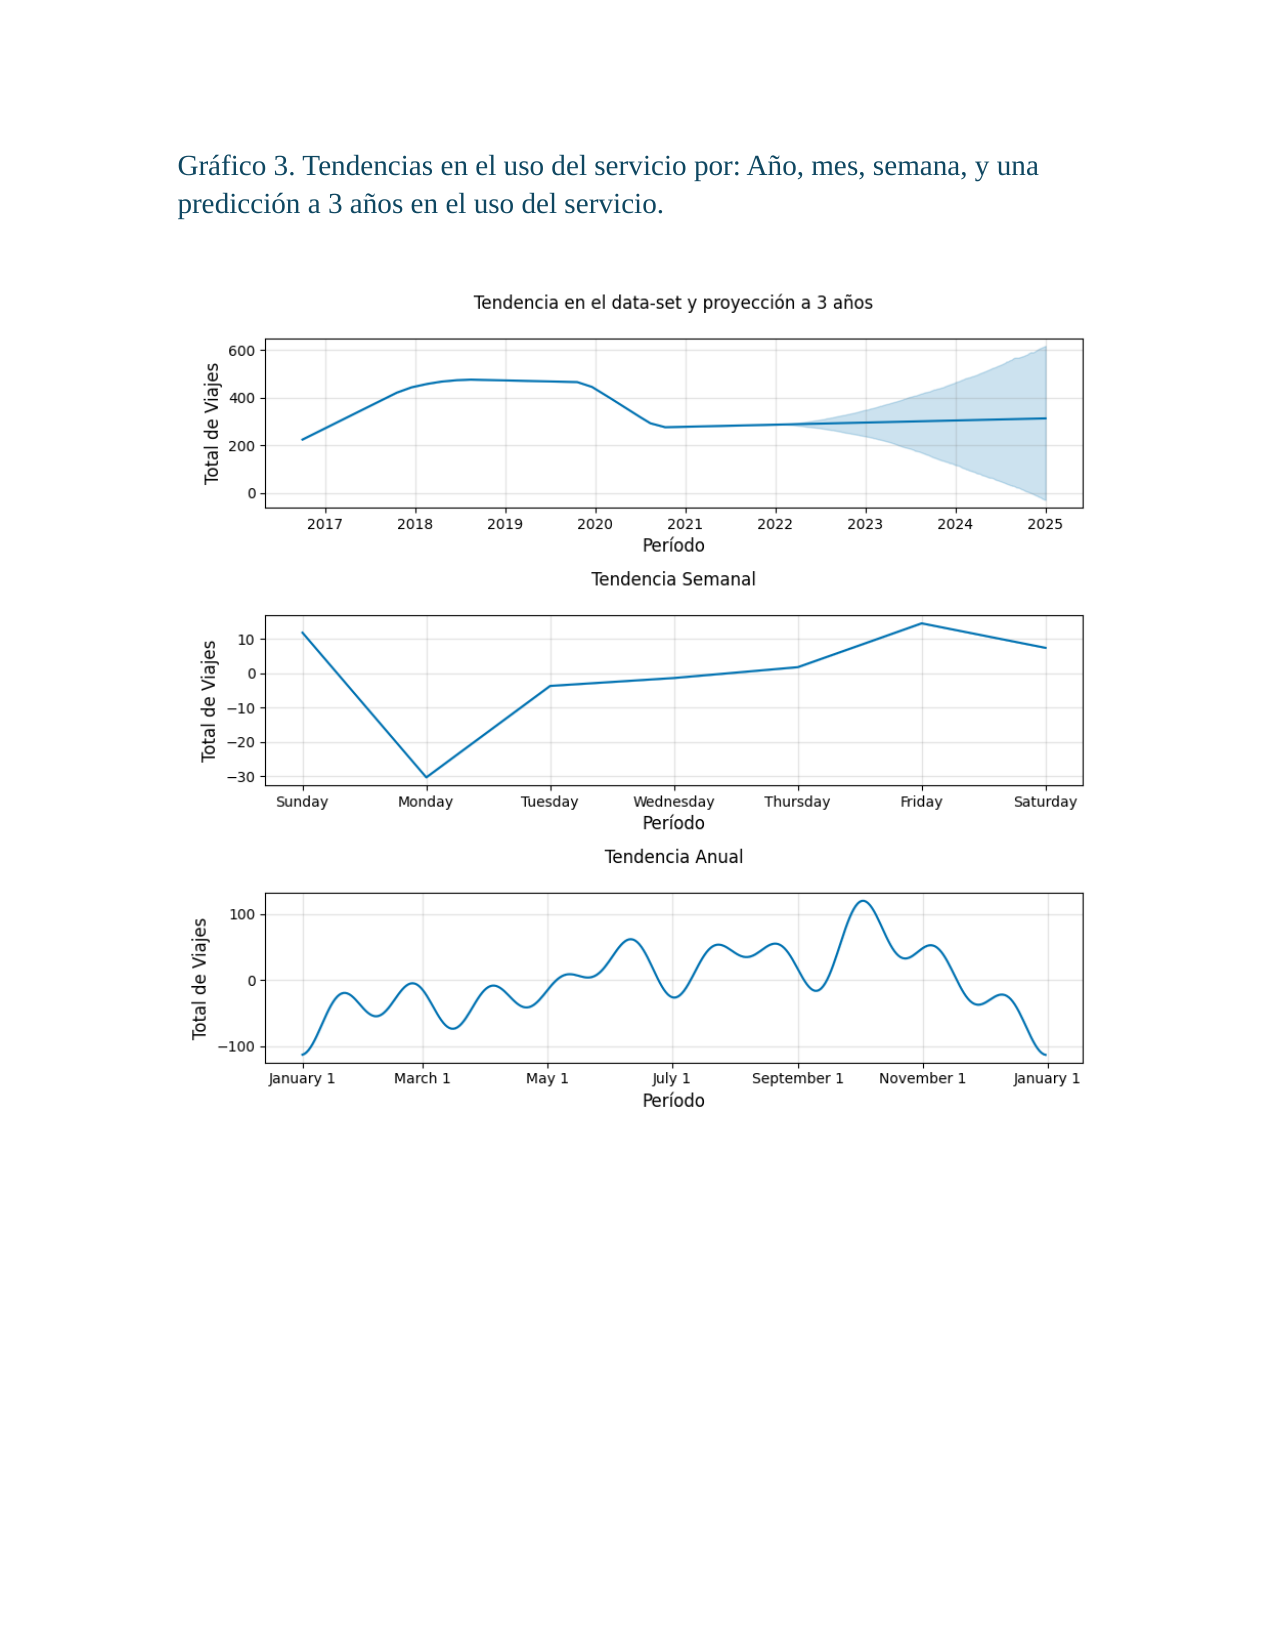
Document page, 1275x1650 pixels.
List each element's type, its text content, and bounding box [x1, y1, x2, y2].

subtitle Gráfico 3. Tendencias en el uso del servicio por: Año, mes, semana, y una predicción a 3 años en el uso del servicio. [177, 148, 1098, 220]
picture [177, 233, 1098, 1154]
